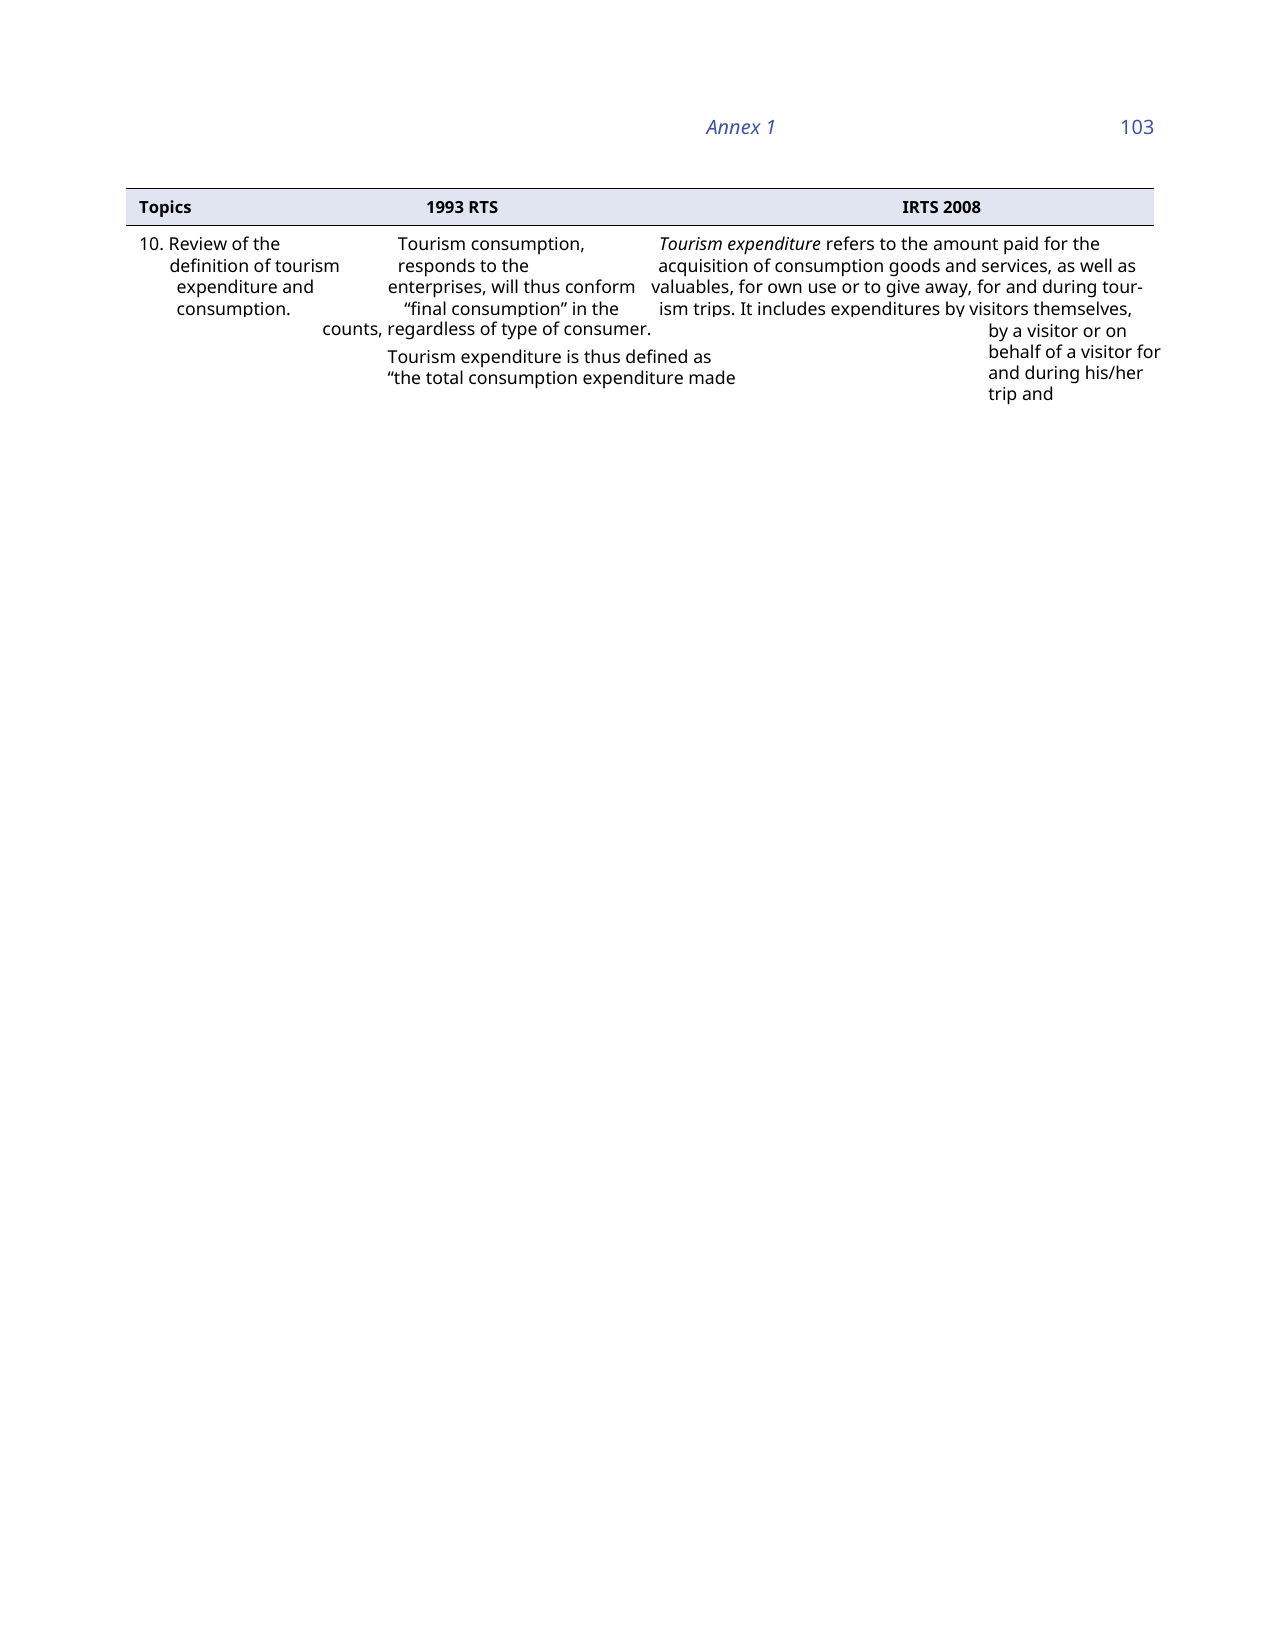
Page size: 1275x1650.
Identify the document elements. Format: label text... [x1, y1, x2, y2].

text Tourism expenditure is thus defined as “the total consumption expenditure made by a visitor or on behalf of a visitor for and during his/her trip and [988, 320, 1165, 405]
text Tourism expenditure is thus defined as “the total consumption expenditure made by a visitor or on behalf of a visitor for and during his/her trip and [387, 346, 738, 388]
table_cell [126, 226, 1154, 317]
text counts, regardless of type of consumer. [137, 320, 651, 340]
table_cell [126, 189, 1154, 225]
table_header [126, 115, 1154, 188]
